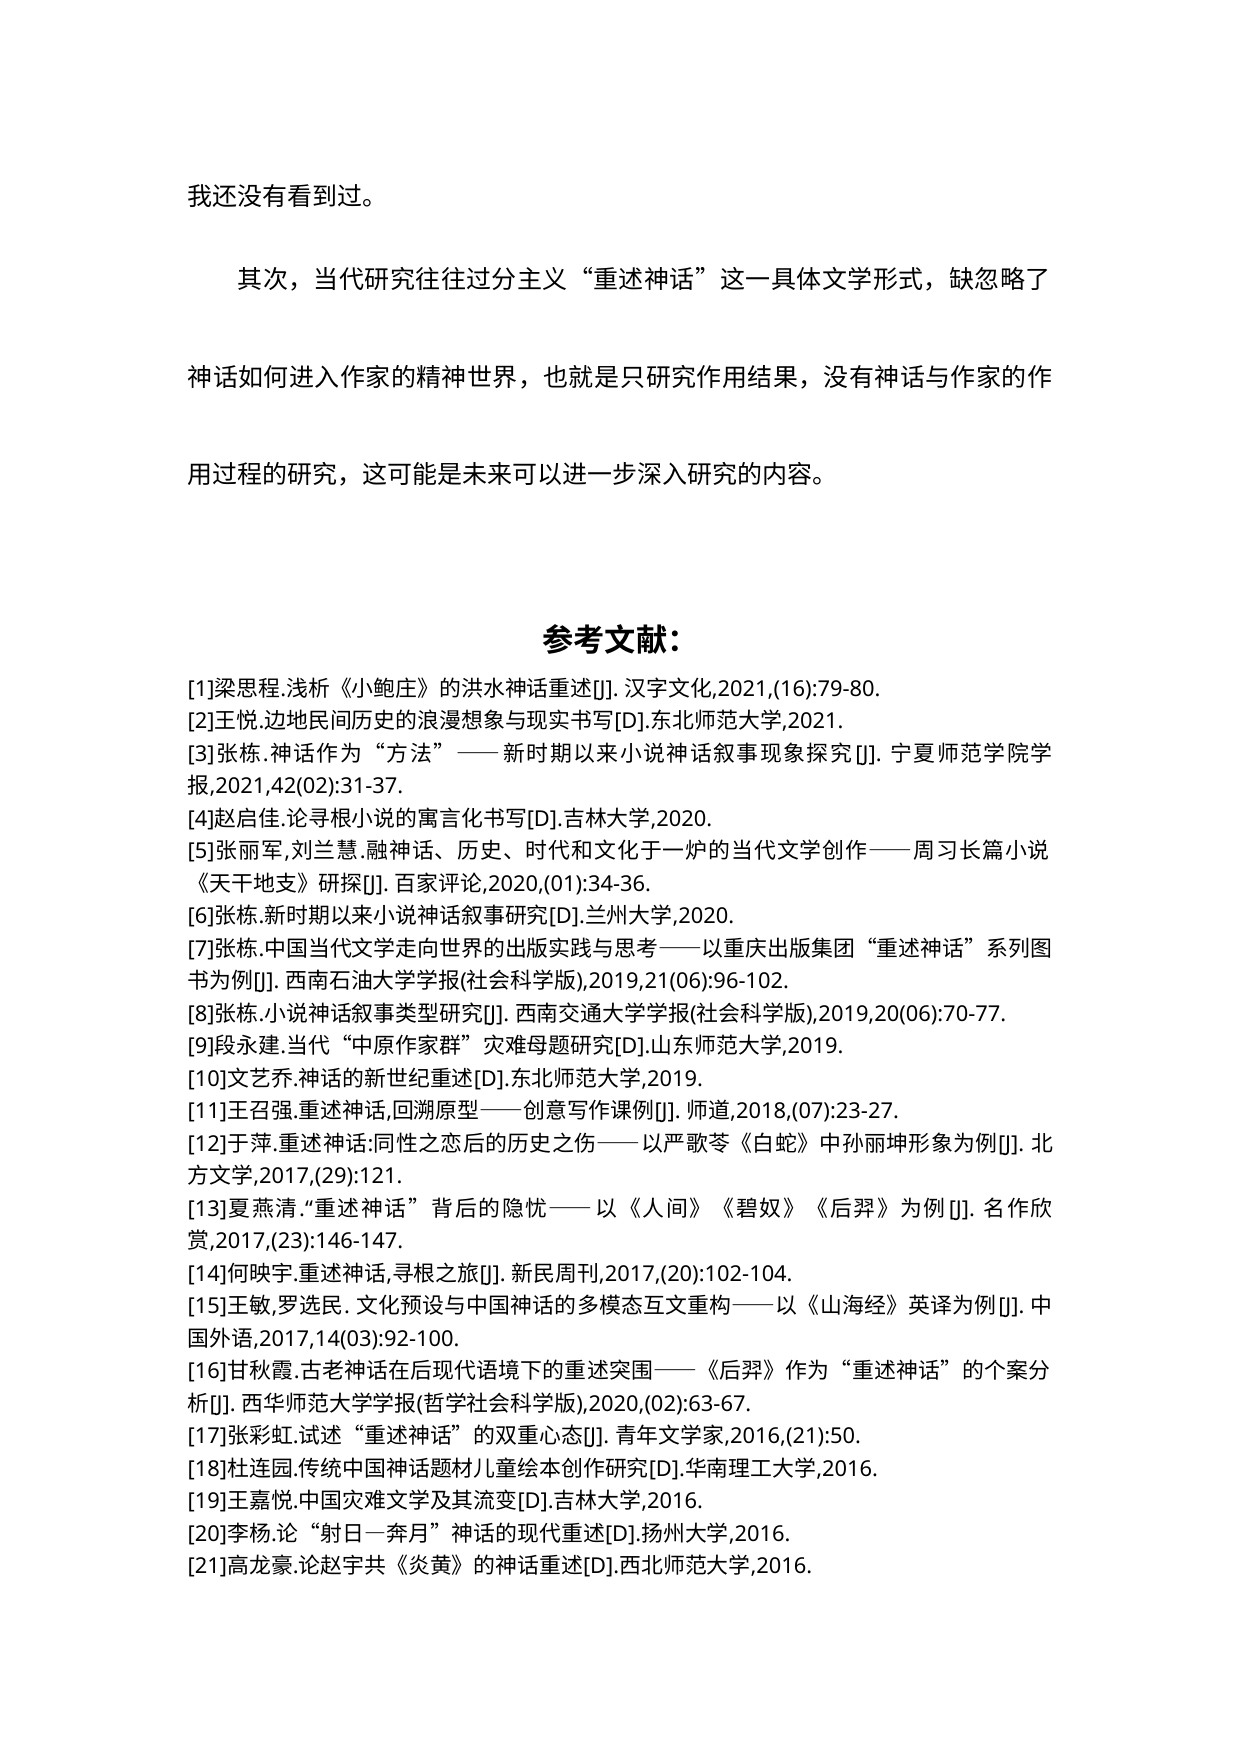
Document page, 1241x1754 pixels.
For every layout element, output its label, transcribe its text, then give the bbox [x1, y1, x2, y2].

text [1]梁思程.浅析《小鲍庄》的洪水神话重述[J]. 汉字文化,2021,(16):79-80. [187, 670, 1053, 703]
text [16]甘秋霞.古老神话在后现代语境下的重述突围——《后羿》作为“重述神话”的个案分析[J]. 西华师范大学学报(哲学社会科学版),2020,(02):63-67. [187, 1353, 1053, 1418]
text [14]何映宇.重述神话,寻根之旅[J]. 新民周刊,2017,(20):102-104. [187, 1255, 1053, 1288]
text [2]王悦.边地民间历史的浪漫想象与现实书写[D].东北师范大学,2021. [187, 703, 1053, 735]
text [9]段永建.当代“中原作家群”灾难母题研究[D].山东师范大学,2019. [187, 1028, 1053, 1060]
text [20]李杨.论“射日—奔月”神话的现代重述[D].扬州大学,2016. [187, 1515, 1053, 1548]
text [11]王召强.重述神话,回溯原型——创意写作课例[J]. 师道,2018,(07):23-27. [187, 1093, 1053, 1125]
text [4]赵启佳.论寻根小说的寓言化书写[D].吉林大学,2020. [187, 800, 1053, 833]
text 其次，当代研究往往过分主义“重述神话”这一具体文学形式，缺忽略了神话如何进入作家的精神世界，也就是只研究作用结果，没有神话与作家的作用过程的研究，这可能是未来可以进一步深入研究的内容。 [187, 245, 1053, 505]
text [13]夏燕清.“重述神话”背后的隐忧——以《人间》《碧奴》《后羿》为例[J]. 名作欣赏,2017,(23):146-147. [187, 1190, 1053, 1255]
text [12]于萍.重述神话:同性之恋后的历史之伤——以严歌苓《白蛇》中孙丽坤形象为例[J]. 北方文学,2017,(29):121. [187, 1125, 1053, 1190]
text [187, 162, 1053, 227]
text [5]张丽军,刘兰慧.融神话、历史、时代和文化于一炉的当代文学创作——周习长篇小说《天干地支》研探[J]. 百家评论,2020,(01):34-36. [187, 833, 1053, 898]
text 参考文献： [187, 605, 1053, 670]
text [10]文艺乔.神话的新世纪重述[D].东北师范大学,2019. [187, 1060, 1053, 1093]
text [6]张栋.新时期以来小说神话叙事研究[D].兰州大学,2020. [187, 898, 1053, 930]
text [17]张彩虹.试述“重述神话”的双重心态[J]. 青年文学家,2016,(21):50. [187, 1418, 1053, 1450]
text [3]张栋.神话作为“方法”——新时期以来小说神话叙事现象探究[J]. 宁夏师范学院学报,2021,42(02):31-37. [187, 735, 1053, 800]
text [7]张栋.中国当代文学走向世界的出版实践与思考——以重庆出版集团“重述神话”系列图书为例[J]. 西南石油大学学报(社会科学版),2019,21(06):96-102. [187, 930, 1053, 995]
text [15]王敏,罗选民. 文化预设与中国神话的多模态互文重构——以《山海经》英译为例[J]. 中国外语,2017,14(03):92-100. [187, 1288, 1053, 1353]
text [19]王嘉悦.中国灾难文学及其流变[D].吉林大学,2016. [187, 1483, 1053, 1515]
text [21]高龙豪.论赵宇共《炎黄》的神话重述[D].西北师范大学,2016. [187, 1548, 1053, 1580]
text [18]杜连园.传统中国神话题材儿童绘本创作研究[D].华南理工大学,2016. [187, 1450, 1053, 1483]
text [8]张栋.小说神话叙事类型研究[J]. 西南交通大学学报(社会科学版),2019,20(06):70-77. [187, 995, 1053, 1028]
